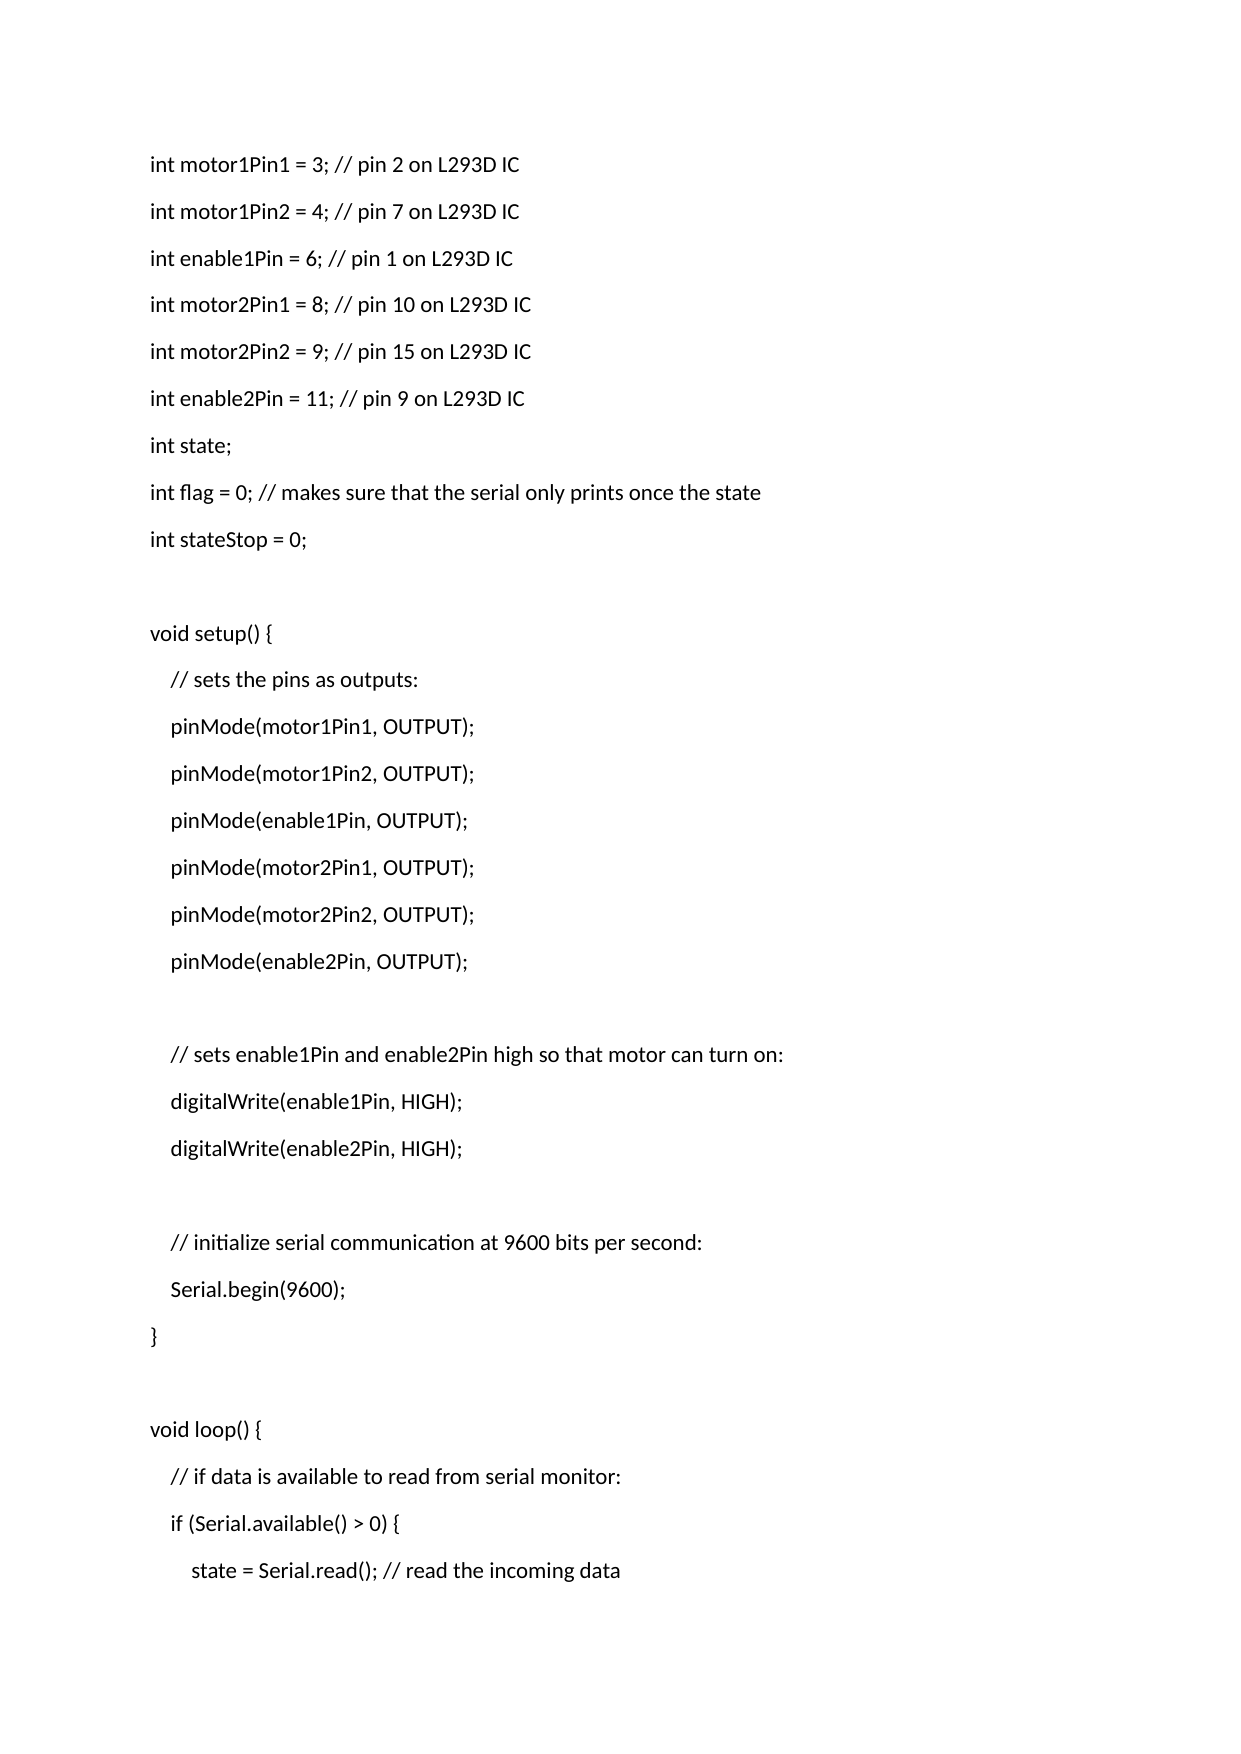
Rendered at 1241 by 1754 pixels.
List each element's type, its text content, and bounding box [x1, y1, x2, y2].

text digitalWrite(enable2Pin, HIGH); [150, 1134, 1090, 1162]
text if (Serial.available() > 0) { [150, 1509, 1090, 1537]
text int motor1Pin1 = 3; // pin 2 on L293D IC [150, 150, 1090, 178]
text int motor2Pin1 = 8; // pin 10 on L293D IC [150, 291, 1090, 319]
text state = Serial.read(); // read the incoming data [150, 1556, 1090, 1584]
text Serial.begin(9600); [150, 1275, 1090, 1303]
text // sets the pins as outputs: [150, 666, 1090, 694]
text int state; [150, 431, 1090, 459]
text pinMode(motor2Pin2, OUTPUT); [150, 900, 1090, 928]
text int motor1Pin2 = 4; // pin 7 on L293D IC [150, 197, 1090, 225]
text int motor2Pin2 = 9; // pin 15 on L293D IC [150, 337, 1090, 366]
text void setup() { [150, 619, 1090, 647]
text int stateStop = 0; [150, 525, 1090, 553]
text int enable1Pin = 6; // pin 1 on L293D IC [150, 244, 1090, 272]
text int flag = 0; // makes sure that the serial only prints once the state [150, 478, 1090, 506]
text pinMode(enable2Pin, OUTPUT); [150, 947, 1090, 975]
text // initialize serial communication at 9600 bits per second: [150, 1228, 1090, 1256]
text pinMode(motor2Pin1, OUTPUT); [150, 853, 1090, 881]
text } [150, 1322, 1090, 1350]
text void loop() { [150, 1416, 1090, 1444]
text digitalWrite(enable1Pin, HIGH); [150, 1087, 1090, 1116]
text pinMode(motor1Pin1, OUTPUT); [150, 712, 1090, 741]
text int enable2Pin = 11; // pin 9 on L293D IC [150, 384, 1090, 412]
text pinMode(enable1Pin, OUTPUT); [150, 806, 1090, 834]
text pinMode(motor1Pin2, OUTPUT); [150, 759, 1090, 787]
text // if data is available to read from serial monitor: [150, 1462, 1090, 1491]
text // sets enable1Pin and enable2Pin high so that motor can turn on: [150, 1041, 1090, 1069]
